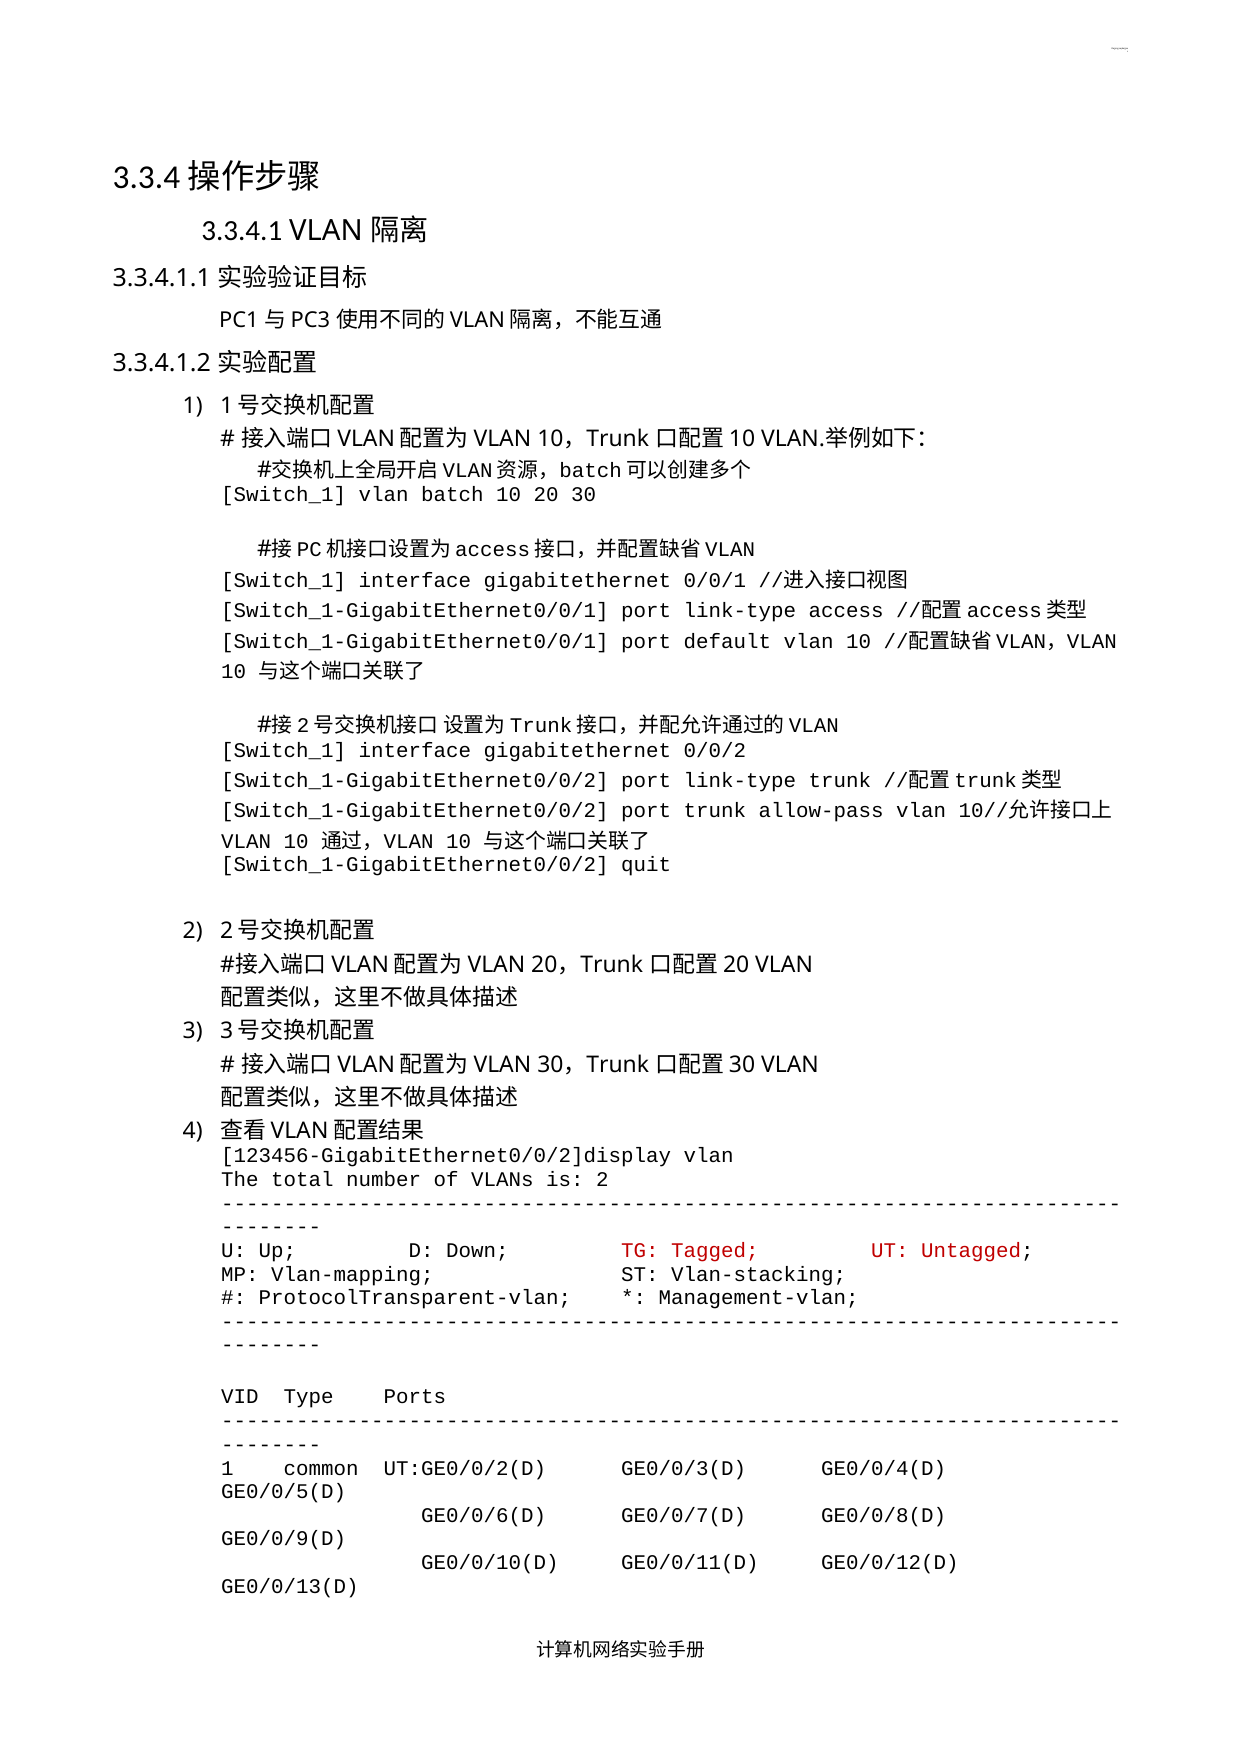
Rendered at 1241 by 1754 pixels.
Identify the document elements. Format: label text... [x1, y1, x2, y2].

list #交换机上全局开启VLAN资源，batch可以创建多个 [220, 453, 1128, 484]
text VID Type Ports [221, 1387, 1128, 1410]
text [Switch_1-GigabitEthernet0/0/1] port default vlan 10 //配置缺省VLAN，VLAN 10 与这个端口关联了 [221, 624, 1128, 685]
subtitle 操作步骤 [112, 150, 1128, 198]
text 1 common UT:GE0/0/2(D) GE0/0/3(D) GE0/0/4(D) GE0/0/5(D) [221, 1457, 1128, 1505]
text [Switch_1-GigabitEthernet0/0/2] quit [221, 854, 1128, 878]
text The total number of VLANs is: 2 [221, 1169, 1128, 1193]
list 1号交换机配置 [182, 387, 1128, 420]
list # 接入端口VLAN配置为 VLAN 30，Trunk 口配置 30 VLAN [220, 1045, 1128, 1079]
list 配置类似，这里不做具体描述 [220, 979, 1128, 1012]
list 查看VLAN配置结果 [182, 1112, 1128, 1145]
list # 接入端口VLAN配置为 VLAN 10，Trunk 口配置 10 VLAN.举例如下： [220, 420, 1128, 453]
text U: Up; D: Down; TG: Tagged; UT: Untagged; [221, 1240, 1128, 1263]
text [Switch_1-GigabitEthernet0/0/2] port link-type trunk //配置trunk类型 [221, 763, 1128, 794]
text -------------------------------------------------------------------------------- [221, 1410, 1128, 1457]
text MP: Vlan-mapping; ST: Vlan-stacking; [221, 1263, 1128, 1287]
text GE0/0/6(D) GE0/0/7(D) GE0/0/8(D) GE0/0/9(D) [221, 1505, 1128, 1552]
list 配置类似，这里不做具体描述 [220, 1079, 1128, 1112]
text -------------------------------------------------------------------------------- [221, 1193, 1128, 1240]
text [123456-GigabitEthernet0/0/2]display vlan [221, 1145, 1128, 1169]
text [Switch_1-GigabitEthernet0/0/1] port link-type access //配置access类型 [221, 593, 1128, 624]
list #接入端口VLAN配置为 VLAN 20，Trunk 口配置 20 VLAN [220, 946, 1128, 979]
list #接2号交换机接口 设置为Trunk接口，并配允许通过的VLAN [220, 708, 1128, 739]
text #: ProtocolTransparent-vlan; *: Management-vlan; [221, 1287, 1128, 1311]
text [Switch_1-GigabitEthernet0/0/2] port trunk allow-pass vlan 10//允许接口上VLAN 10 通过，VLAN 10 与这个端口关联了 [221, 794, 1128, 854]
subtitle 实验验证目标 [112, 257, 1128, 293]
subtitle 实验配置 [112, 342, 1128, 378]
subtitle VLAN 隔离 [201, 207, 1128, 249]
text [Switch_1] interface gigabitethernet 0/0/2 [221, 739, 1128, 763]
text -------------------------------------------------------------------------------- [221, 1311, 1128, 1358]
text GE0/0/10(D) GE0/0/11(D) GE0/0/12(D) GE0/0/13(D) [221, 1552, 1128, 1599]
text [Switch_1] interface gigabitethernet 0/0/1 //进入接口视图 [221, 563, 1128, 593]
list 2号交换机配置 [182, 912, 1128, 946]
list #接PC机接口设置为access接口，并配置缺省VLAN [220, 532, 1128, 563]
text [Switch_1] vlan batch 10 20 30 [221, 484, 1128, 508]
list 3号交换机配置 [182, 1012, 1128, 1045]
text PC1 与PC3 使用不同的VLAN隔离，不能互通 [509, 302, 1128, 334]
